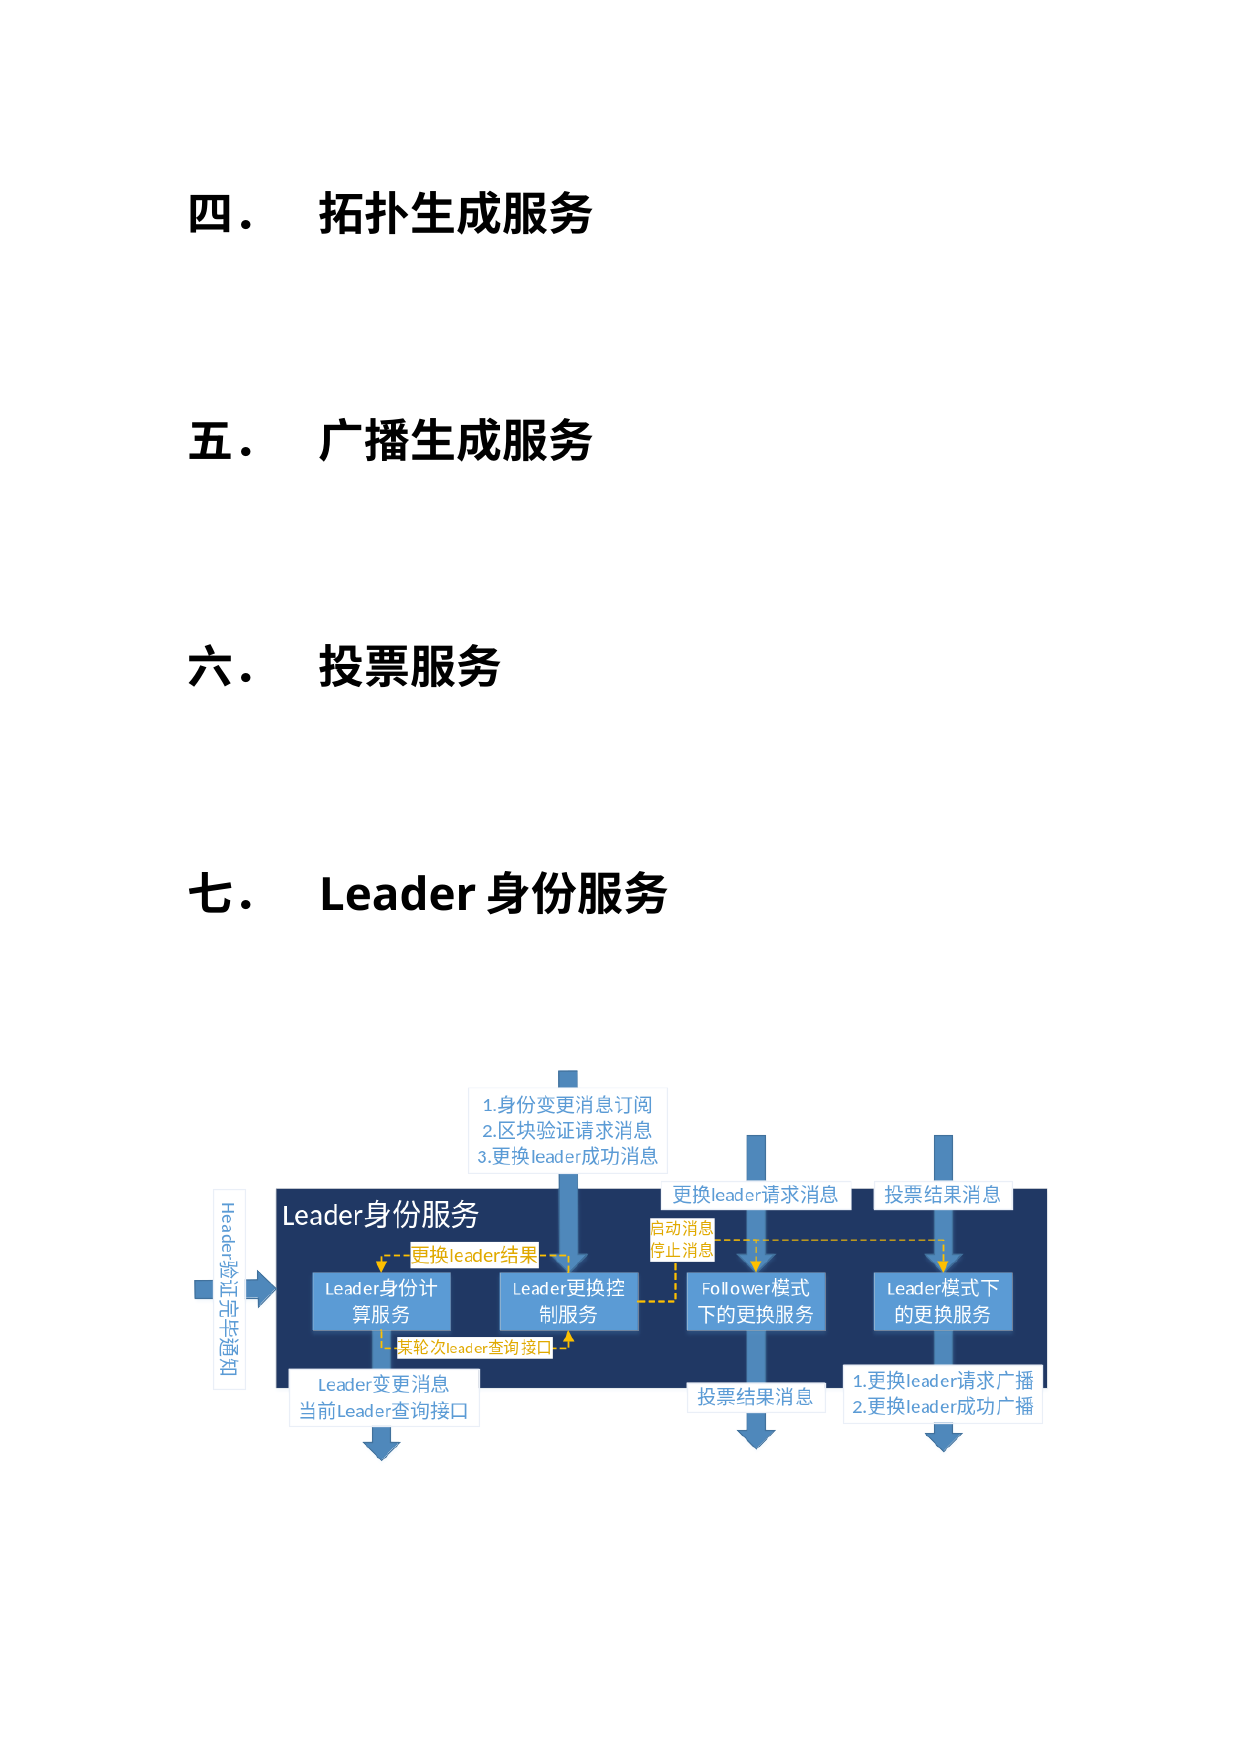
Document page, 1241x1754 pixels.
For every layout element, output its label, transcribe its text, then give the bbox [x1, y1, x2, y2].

subtitle 广播生成服务 [187, 388, 1053, 486]
subtitle Leader身份服务 [187, 841, 1053, 939]
subtitle 拓扑生成服务 [187, 162, 1053, 259]
subtitle 投票服务 [187, 615, 1053, 712]
